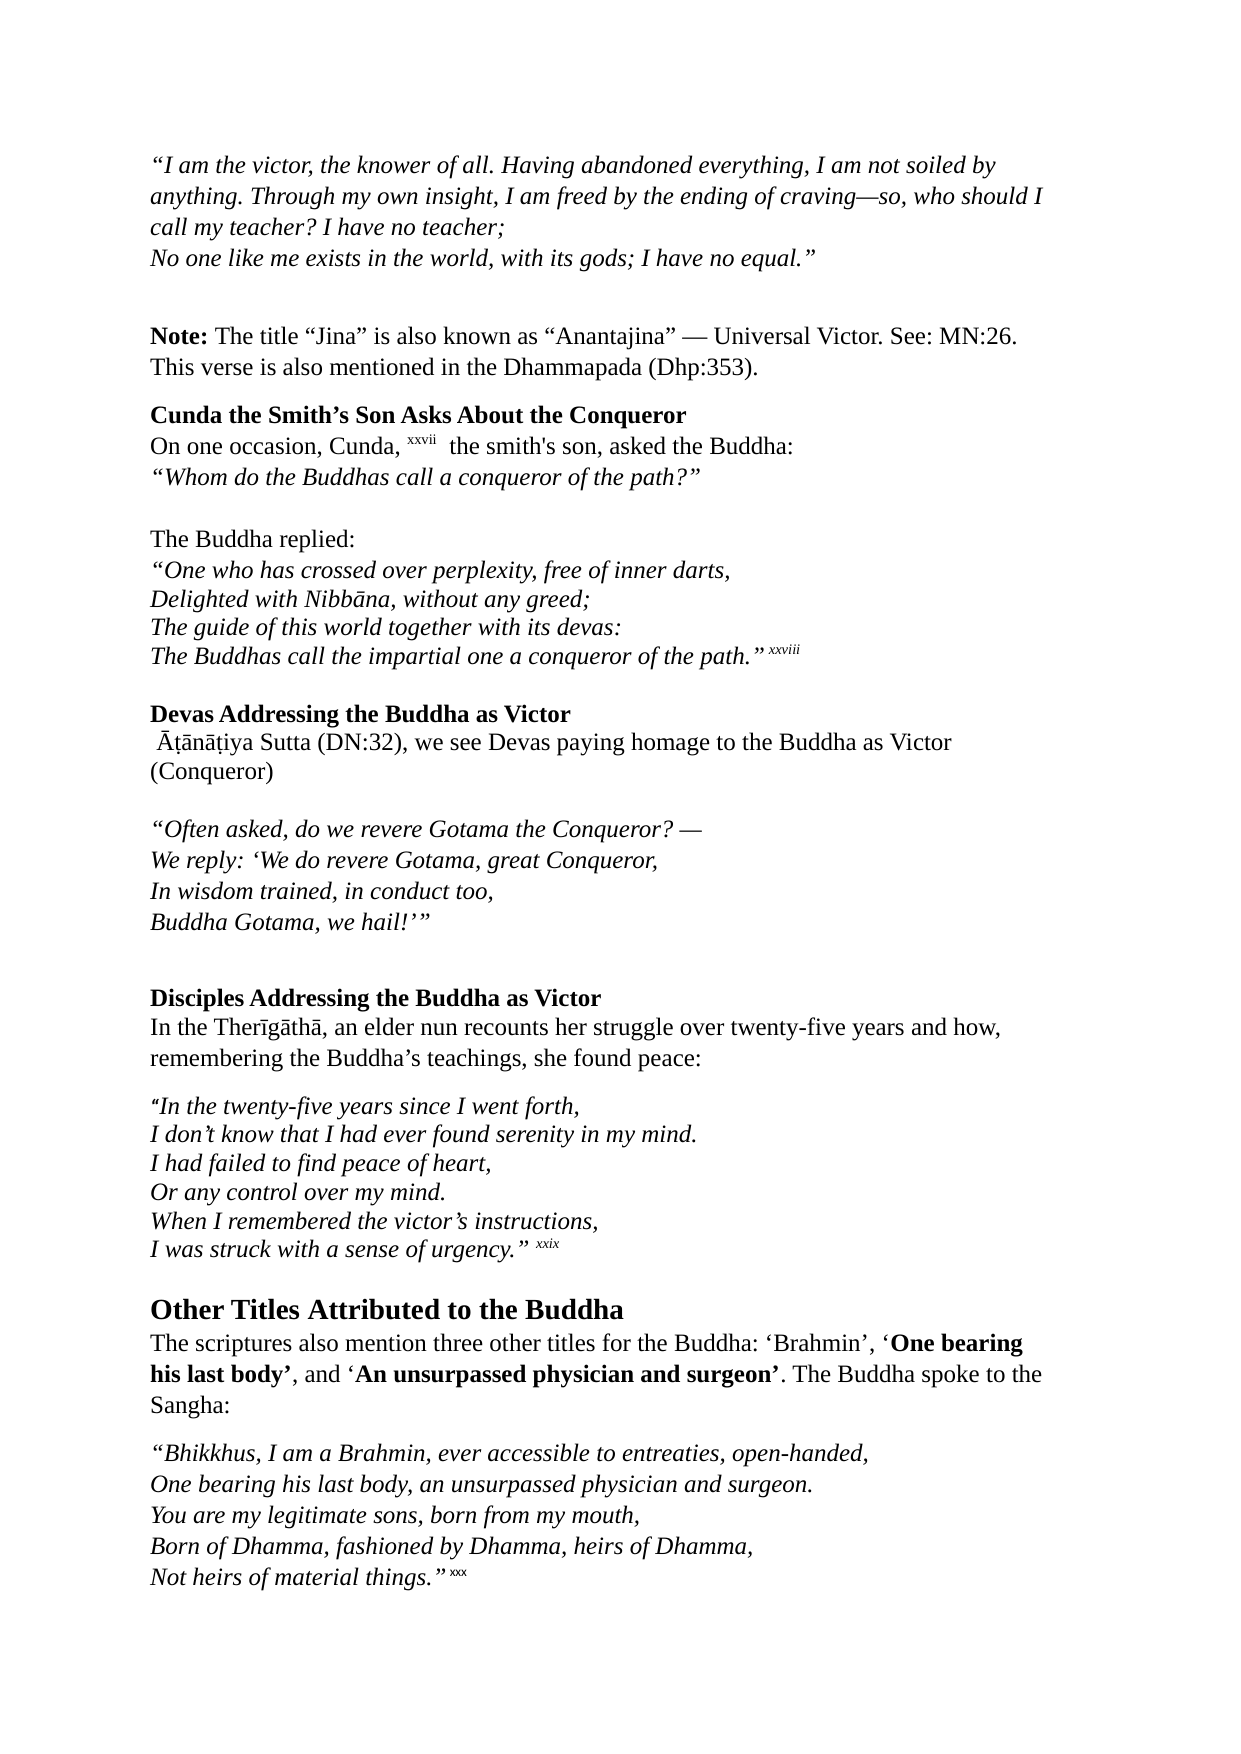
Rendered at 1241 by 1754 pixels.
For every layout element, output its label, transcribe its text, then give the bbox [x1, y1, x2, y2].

text Other Titles Attributed to the Buddha [150, 1292, 1053, 1326]
text “In the twenty-five years since I went forth, I don’t know that I had ever found serenity in my mind. I had failed to find peace of heart, Or any control over my mind. When I remembered the victor’s instructions, I was struck with a sense of urgency.” [150, 1091, 1053, 1263]
text “Whom do the Buddhas call a conqueror of the path?” [150, 462, 1053, 491]
text Cunda the Smith’s Son Asks About the Conqueror [150, 400, 1053, 428]
text On one occasion, Cunda, the smith's son, asked the Buddha: [150, 431, 1053, 459]
text “Often asked, do we revere Gotama the Conqueror? — We reply: ‘We do revere Gotama, great Conqueror, In wisdom trained, in conduct too, Buddha Gotama, we hail!’” [150, 814, 1053, 936]
text In the Therīgāthā, an elder nun recounts her struggle over twenty-five years and how, remembering the Buddha’s teachings, she found peace: [150, 1012, 1053, 1072]
text The scriptures also mention three other titles for the Buddha: ‘Brahmin’, ‘One bearing his last body’, and ‘An unsurpassed physician and surgeon’. The Buddha spoke to the Sangha: [150, 1328, 1053, 1419]
text The Buddha replied: [150, 524, 1053, 553]
text Devas Addressing the Buddha as Victor [150, 699, 1053, 727]
text “One who has crossed over perplexity, free of inner darts, Delighted with Nibbāna, without any greed; The guide of this world together with its devas: The Buddhas call the impartial one a conqueror of the path.” [150, 555, 1053, 670]
text “I am the victor, the knower of all. Having abandoned everything, I am not soiled by anything. Through my own insight, I am freed by the ending of craving—so, who should I call my teacher? I have no teacher; No one like me exists in the world, with its gods; I have no equal.” [150, 150, 1053, 272]
text Disciples Addressing the Buddha as Victor [150, 983, 1053, 1012]
text “Bhikkhus, I am a Brahmin, ever accessible to entreaties, open-handed, One bearing his last body, an unsurpassed physician and surgeon. You are my legitimate sons, born from my mouth, Born of Dhamma, fashioned by Dhamma, heirs of Dhamma, Not heirs of material things.” [150, 1438, 1053, 1591]
text Āṭānāṭiya Sutta (DN:32), we see Devas paying homage to the Buddha as Victor (Conqueror) [150, 727, 1053, 785]
text Note: The title “Jina” is also known as “Anantajina” — Universal Victor. See: MN:26. This verse is also mentioned in the Dhammapada (Dhp:353). [150, 321, 1053, 381]
